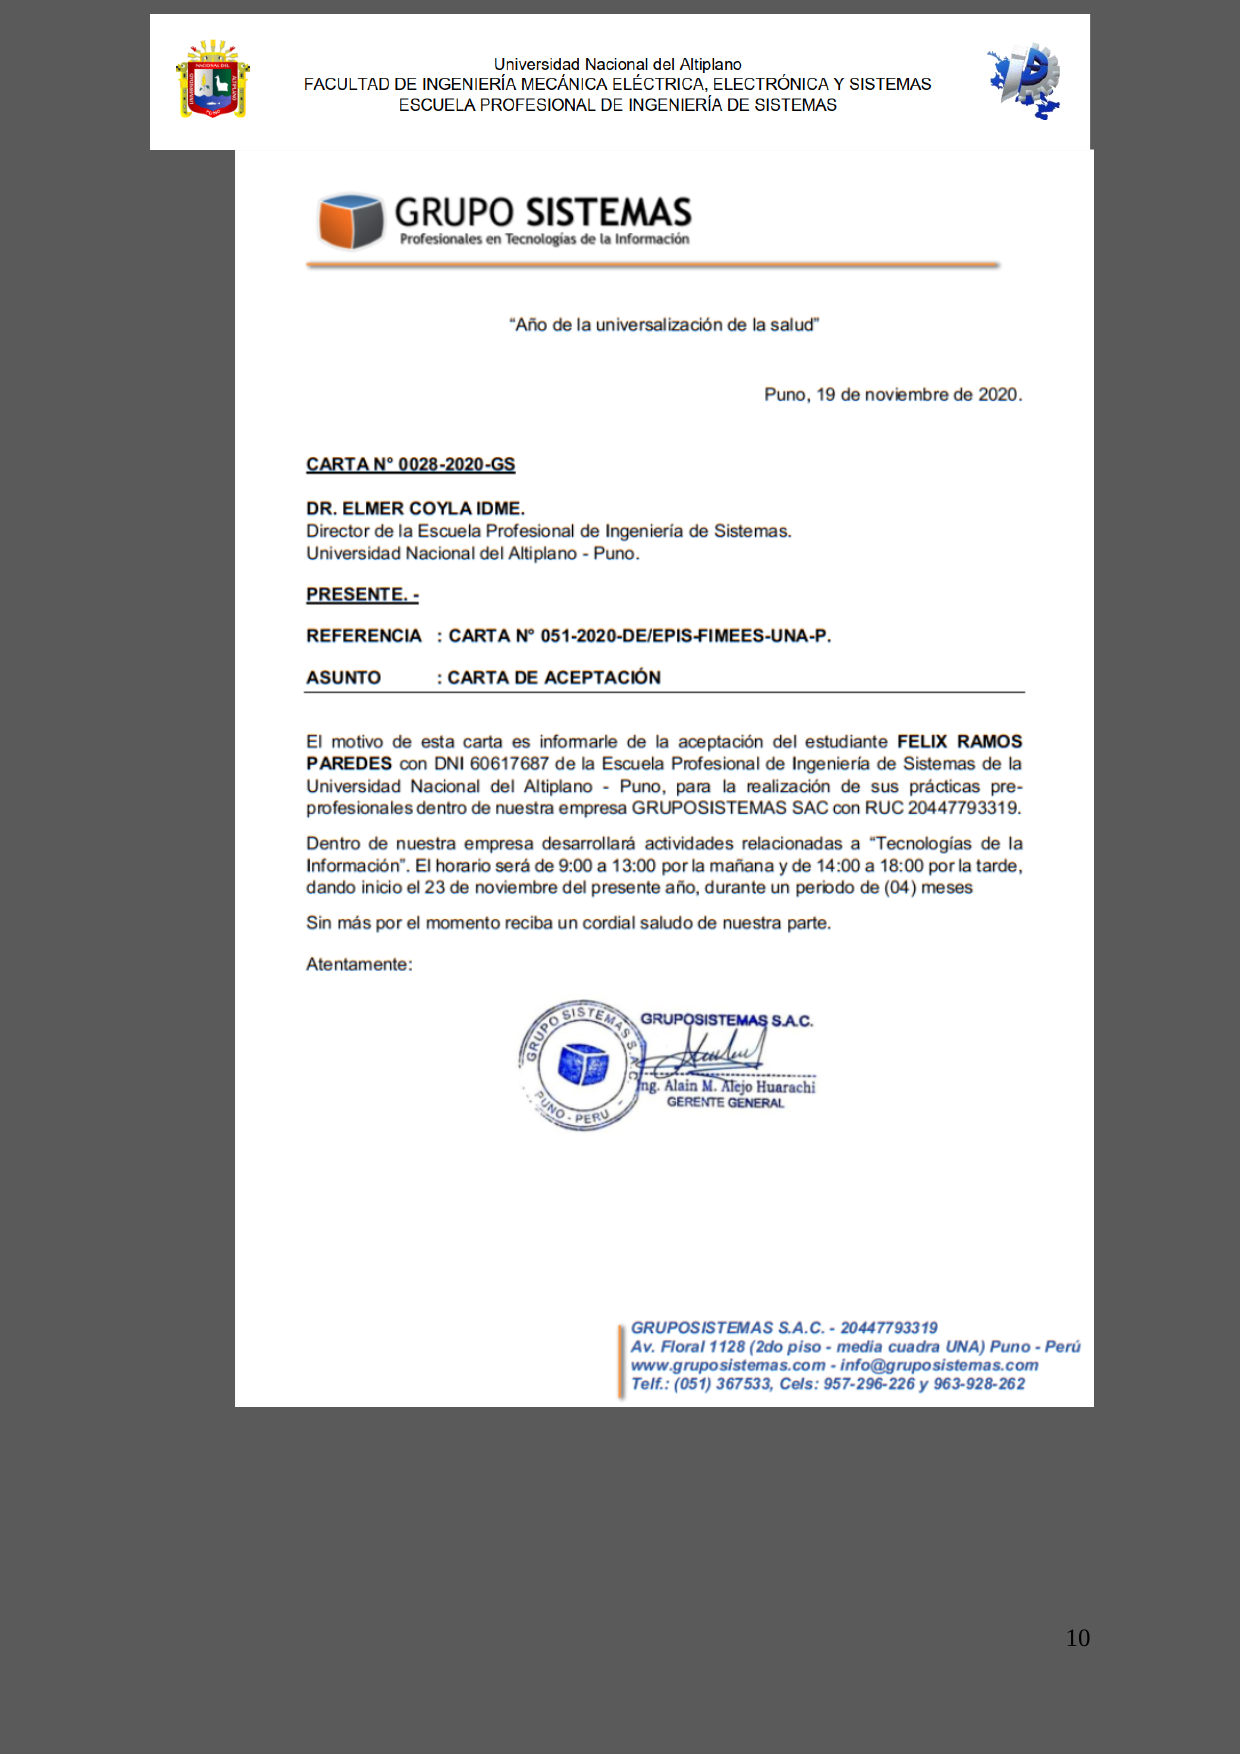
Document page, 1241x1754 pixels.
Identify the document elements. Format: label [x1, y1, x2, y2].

picture [150, 14, 1091, 150]
picture [235, 151, 1094, 1406]
